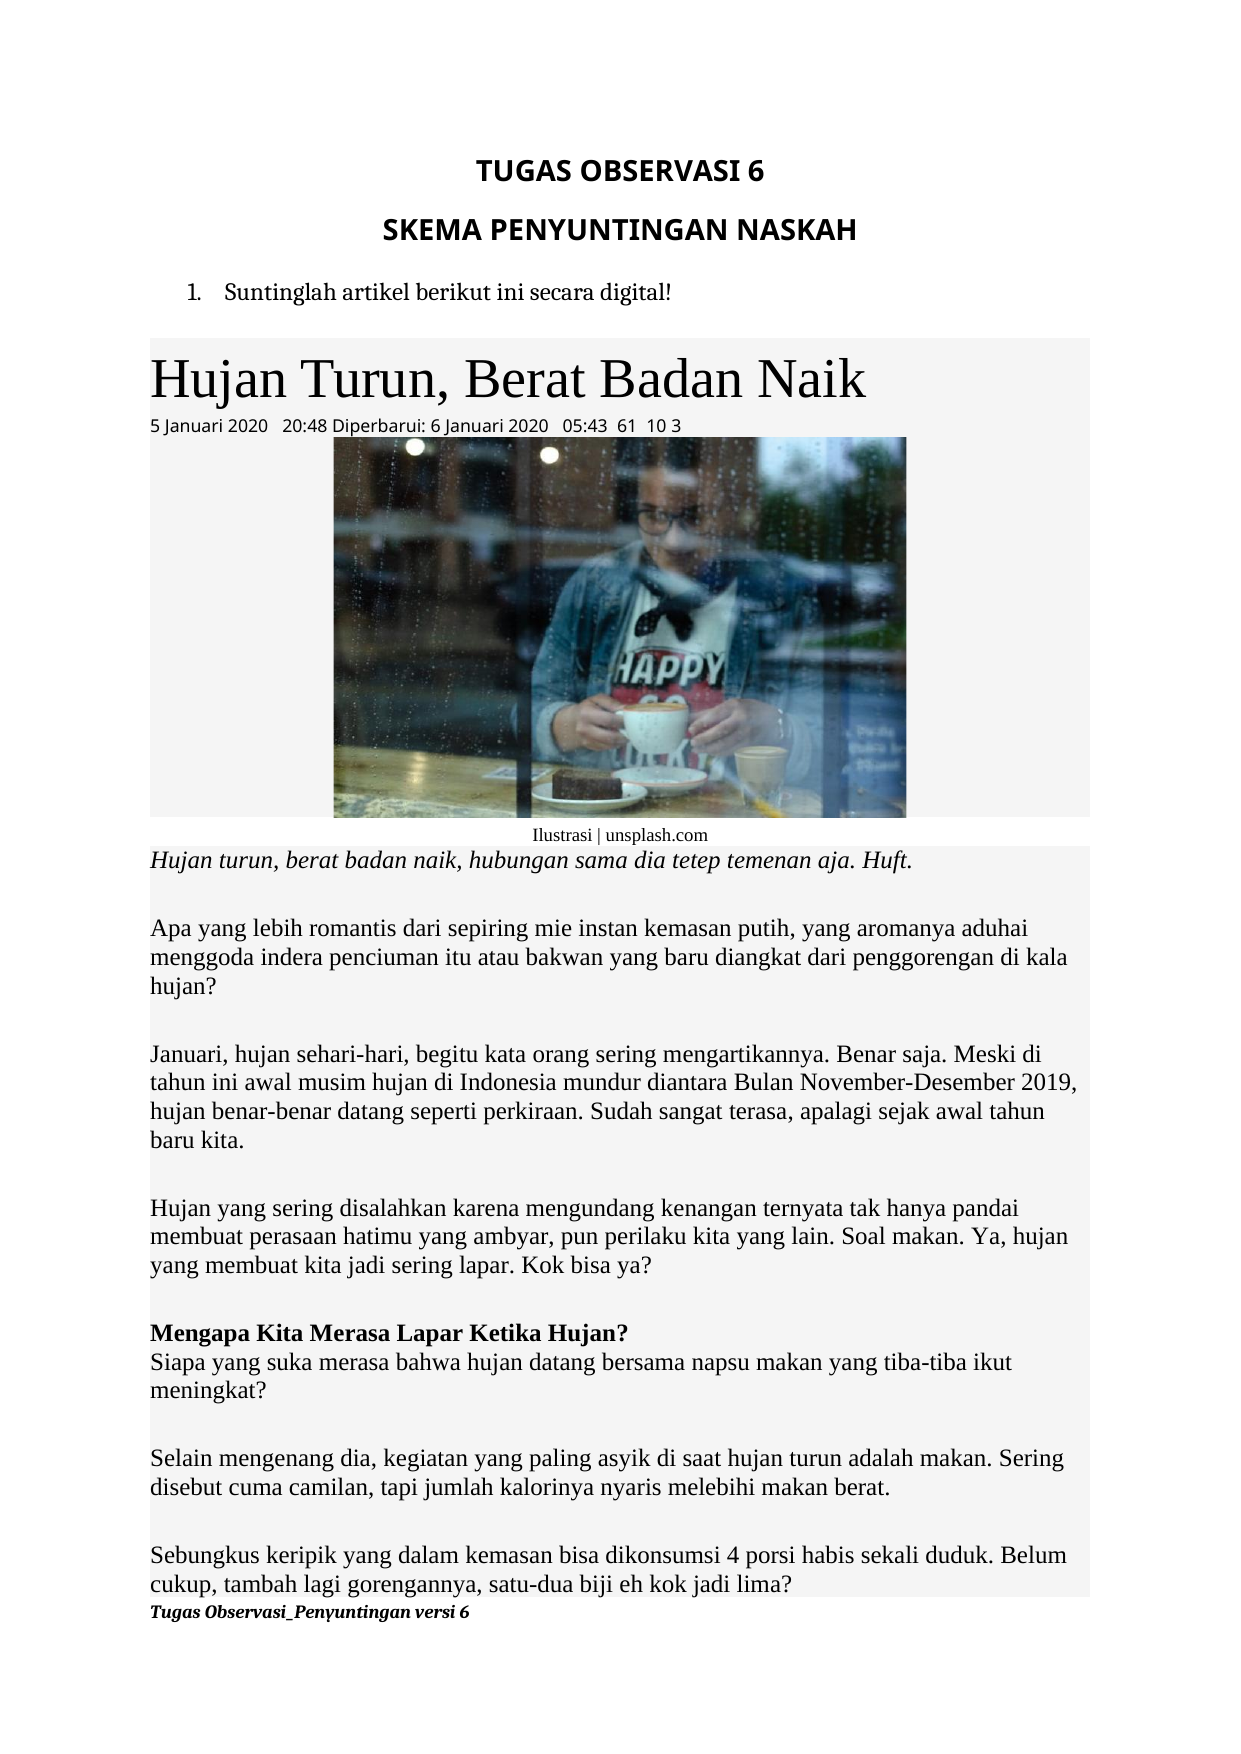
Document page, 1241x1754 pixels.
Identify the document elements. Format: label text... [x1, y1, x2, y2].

text Hujan yang sering disalahkan karena mengundang kenangan ternyata tak hanya pandai membuat perasaan hatimu yang ambyar, pun perilaku kita yang lain. Soal makan. Ya, hujan yang membuat kita jadi sering lapar. Kok bisa ya? [150, 1193, 1090, 1279]
text Apa yang lebih romantis dari sepiring mie instan kemasan putih, yang aromanya aduhai menggoda indera penciuman itu atau bakwan yang baru diangkat dari penggorengan di kala hujan? [150, 913, 1090, 999]
text Sebungkus keripik yang dalam kemasan bisa dikonsumsi 4 porsi habis sekali duduk. Belum cukup, tambah lagi gorengannya, satu-dua biji eh kok jadi lima? [150, 1540, 1090, 1597]
text Mengapa Kita Merasa Lapar Ketika Hujan? Siapa yang suka merasa bahwa hujan datang bersama napsu makan yang tiba-tiba ikut meningkat? [150, 1318, 1090, 1404]
text Hujan Turun, Berat Badan Naik [150, 338, 1090, 410]
text 5 Januari 2020 20:48 Diperbarui: 6 Januari 2020 05:43 61 10 3 [150, 410, 1090, 438]
text Ilustrasi | unsplash.com [150, 817, 1090, 846]
list Suntinglah artikel berikut ini secara digital! [187, 278, 1090, 307]
picture [333, 437, 907, 818]
text TUGAS OBSERVASI 6 [150, 150, 1090, 190]
text Selain mengenang dia, kegiatan yang paling asyik di saat hujan turun adalah makan. Sering disebut cuma camilan, tapi jumlah kalorinya nyaris melebihi makan berat. [150, 1443, 1090, 1501]
text Hujan turun, berat badan naik, hubungan sama dia tetep temenan aja. Huft. [150, 846, 1090, 874]
text Januari, hujan sehari-hari, begitu kata orang sering mengartikannya. Benar saja. Meski di tahun ini awal musim hujan di Indonesia mundur diantara Bulan November-Desember 2019, hujan benar-benar datang seperti perkiraan. Sudah sangat terasa, apalagi sejak awal tahun baru kita. [150, 1039, 1090, 1154]
text SKEMA PENYUNTINGAN NASKAH [150, 209, 1090, 249]
